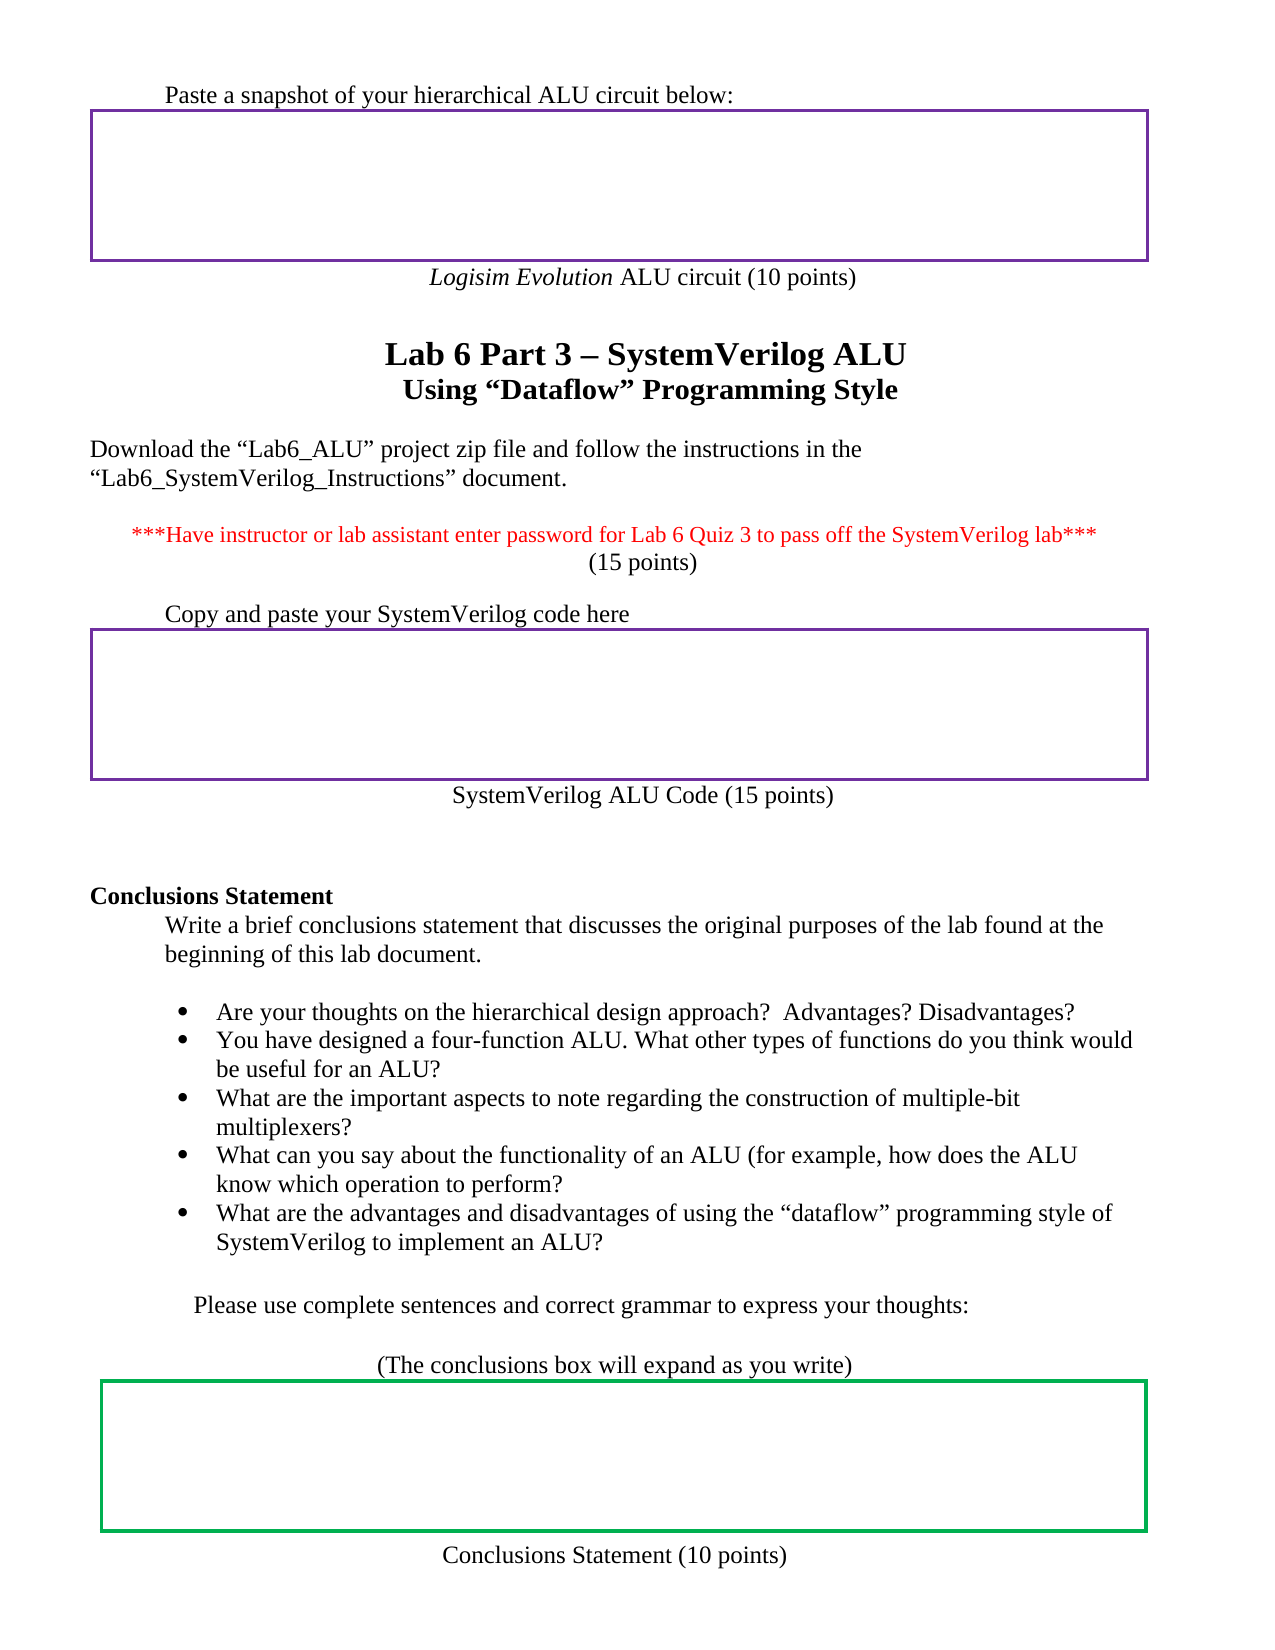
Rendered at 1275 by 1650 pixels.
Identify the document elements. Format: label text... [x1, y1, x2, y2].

text Download the “Lab6_ALU” project zip file and follow the instructions in the “Lab6_SystemVerilog_Instructions” document. [89, 434, 1196, 492]
text ***Have instructor or lab assistant enter password for Lab 6 Quiz 3 to pass off the SystemVerilog lab*** [89, 521, 1139, 547]
list What are the advantages and disadvantages of using the “dataflow” programming style of SystemVerilog to implement an ALU? [178, 1198, 1139, 1255]
text Conclusions Statement [89, 881, 1196, 910]
text (15 points) [89, 547, 1196, 576]
table_header [93, 112, 1146, 259]
list You have designed a four-function ALU. What other types of functions do you think would be useful for an ALU? [178, 1025, 1139, 1083]
table_header [93, 631, 1146, 777]
text SystemVerilog ALU Code (15 points) [89, 781, 1196, 809]
text (The conclusions box will expand as you write) [89, 1351, 1139, 1379]
list Please use complete sentences and correct grammar to express your thoughts: [193, 1288, 1196, 1320]
table_header [103, 1383, 1144, 1529]
list Are your thoughts on the hierarchical design approach? Advantages? Disadvantages? [178, 997, 1139, 1025]
list What can you say about the functionality of an ALU (for example, how does the ALU know which operation to perform? [178, 1140, 1139, 1198]
text Write a brief conclusions statement that discusses the original purposes of the lab found at the beginning of this lab document. [164, 910, 1196, 967]
list What are the important aspects to note regarding the construction of multiple-bit multiplexers? [178, 1083, 1139, 1140]
text Paste a snapshot of your hierarchical ALU circuit below: [164, 81, 1120, 109]
text Conclusions Statement (10 points) [89, 1540, 1139, 1568]
text Lab 6 Part 3 – SystemVerilog ALU Using “Dataflow” Programming Style [105, 334, 1196, 406]
text Logisim Evolution ALU circuit (10 points) [89, 262, 1196, 291]
text Copy and paste your SystemVerilog code here [164, 600, 1120, 627]
